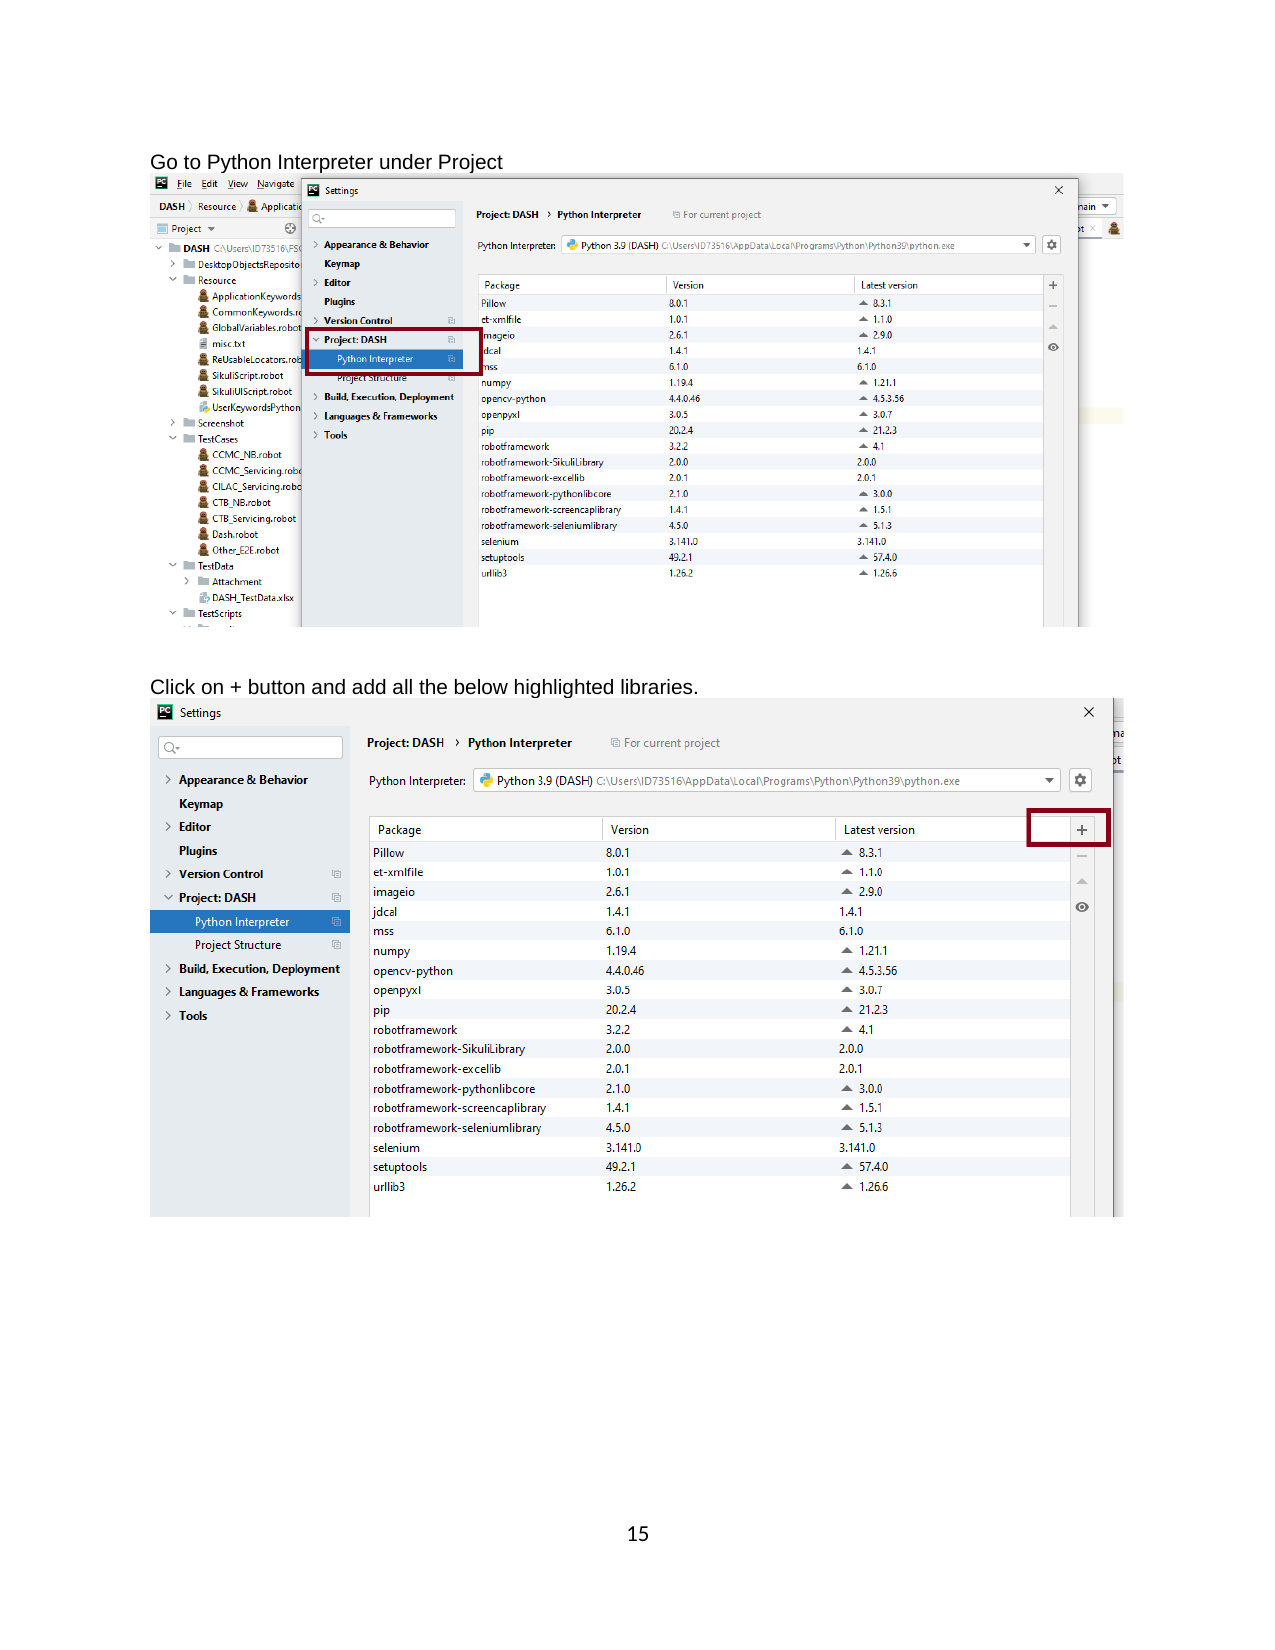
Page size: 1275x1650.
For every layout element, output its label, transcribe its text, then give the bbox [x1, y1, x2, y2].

picture [150, 698, 1124, 1217]
text Click on + button and add all the below highlighted libraries. [150, 675, 1125, 699]
picture [150, 173, 1124, 627]
